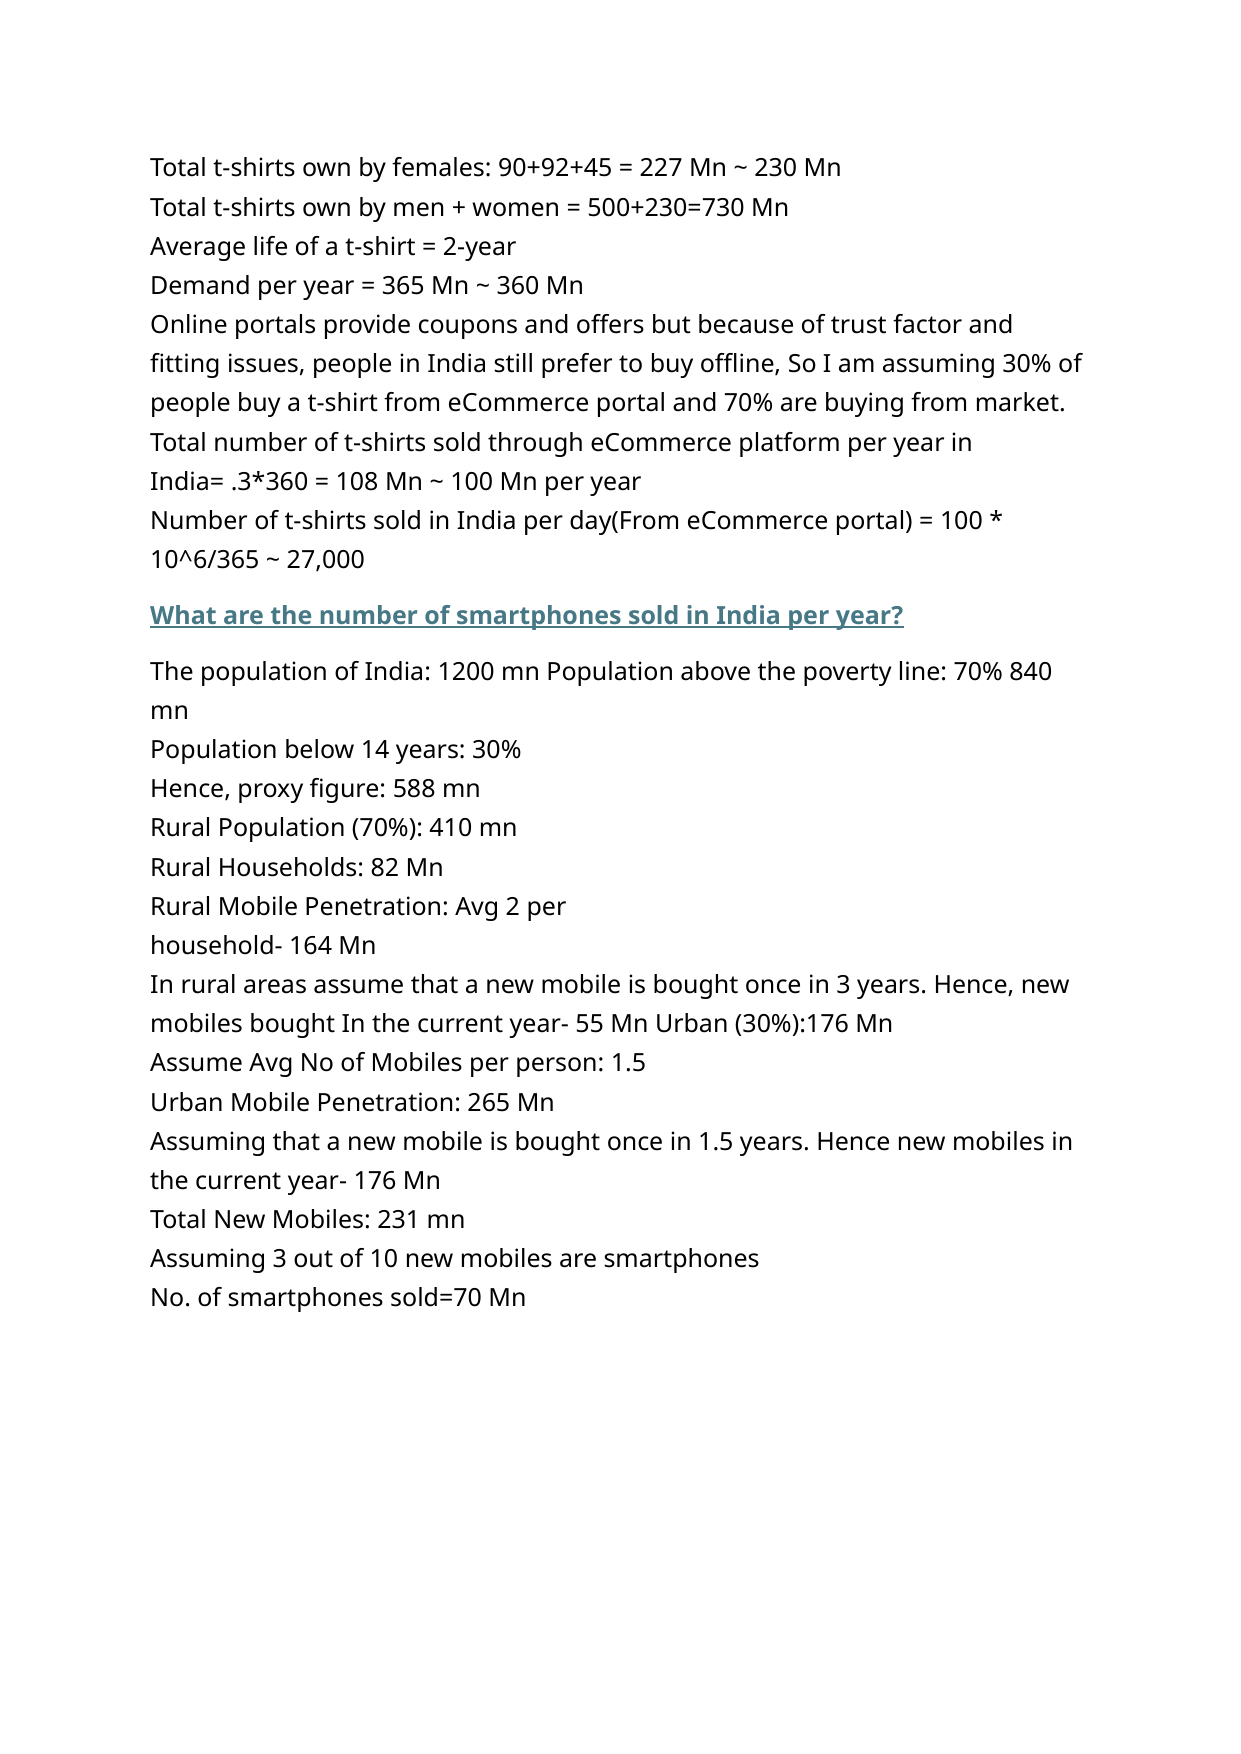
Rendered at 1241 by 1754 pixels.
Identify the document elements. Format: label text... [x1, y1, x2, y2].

text The population of India: 1200 mn Population above the poverty line: 70% 840 mn Population below 14 years: 30% Hence, proxy figure: 588 mn Rural Population (70%): 410 mn Rural Households: 82 Mn Rural Mobile Penetration: Avg 2 per household- 164 Mn In rural areas assume that a new mobile is bought once in 3 years. Hence, new mobiles bought In the current year- 55 Mn Urban (30%):176 Mn Assume Avg No of Mobiles per person: 1.5 Urban Mobile Penetration: 265 Mn Assuming that a new mobile is bought once in 1.5 years. Hence new mobiles in the current year- 176 Mn Total New Mobiles: 231 mn Assuming 3 out of 10 new mobiles are smartphones No. of smartphones sold=70 Mn [150, 653, 1090, 1314]
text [150, 150, 1090, 576]
text What are the number of smartphones sold in India per year? [150, 597, 1090, 632]
